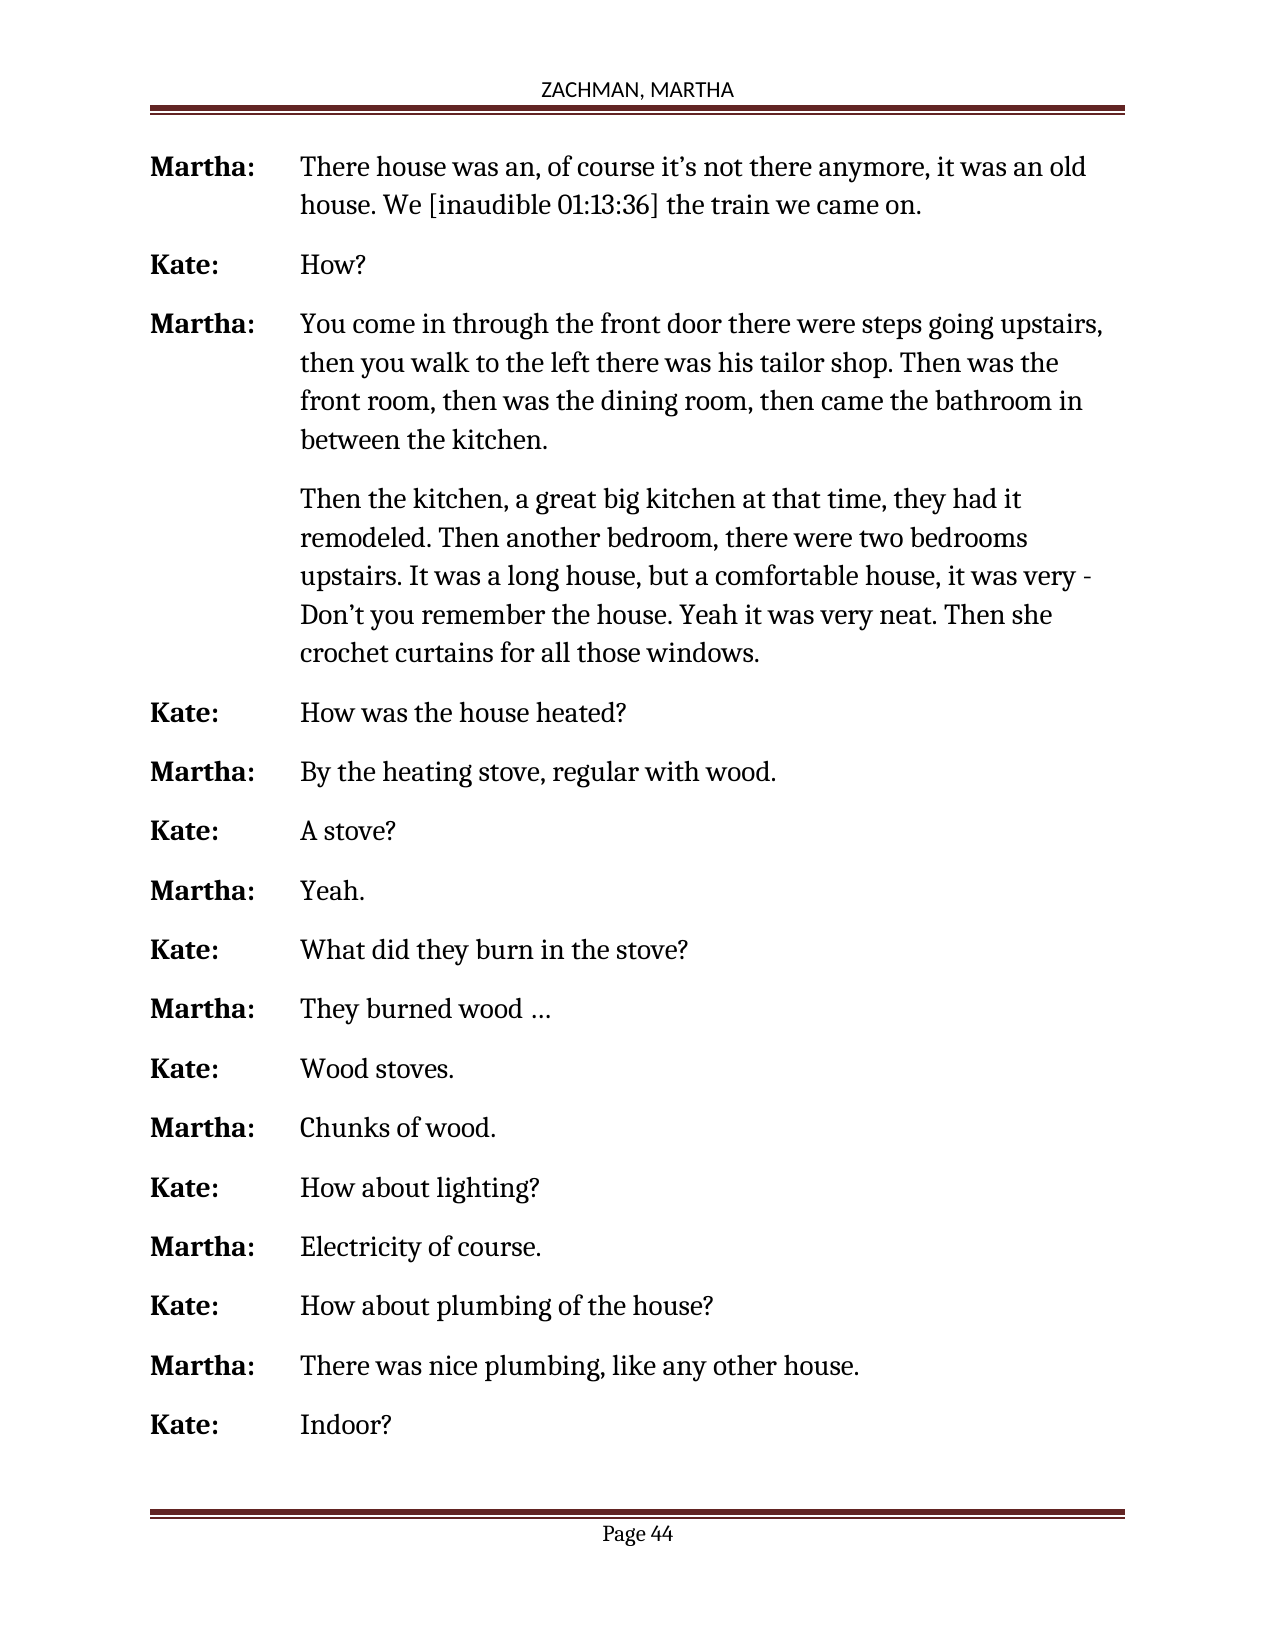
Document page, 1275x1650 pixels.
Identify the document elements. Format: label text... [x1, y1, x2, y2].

text Martha: Electricity of course. [150, 1230, 1125, 1264]
text Kate: Indoor? [150, 1408, 1125, 1442]
text Kate: How about lighting? [150, 1171, 1125, 1204]
text Kate: How? [150, 248, 1125, 281]
text Kate: What did they burn in the stove? [150, 933, 1125, 967]
text Kate: A stove? [150, 814, 1125, 848]
text Martha: By the heating stove, regular with wood. [150, 755, 1125, 789]
text Martha: There house was an, of course it’s not there anymore, it was an old house. We [inaudible 01:13:36] the train we came on. [150, 150, 1125, 222]
text Kate: Wood stoves. [150, 1052, 1125, 1086]
text Martha: You come in through the front door there were steps going upstairs, then you walk to the left there was his tailor shop. Then was the front room, then was the dining room, then came the bathroom in between the kitchen. [150, 307, 1125, 456]
text Martha: Chunks of wood. [150, 1111, 1125, 1145]
text Martha: They burned wood … [150, 993, 1125, 1026]
text Martha: There was nice plumbing, like any other house. [150, 1349, 1125, 1382]
text Kate: How about plumbing of the house? [150, 1289, 1125, 1323]
text Martha: Yeah. [150, 874, 1125, 907]
text Then the kitchen, a great big kitchen at that time, they had it remodeled. Then another bedroom, there were two bedrooms upstairs. It was a long house, but a comfortable house, it was very -Don’t you remember the house. Yeah it was very neat. Then she crochet curtains for all those windows. [300, 482, 1125, 670]
text Kate: How was the house heated? [150, 696, 1125, 729]
